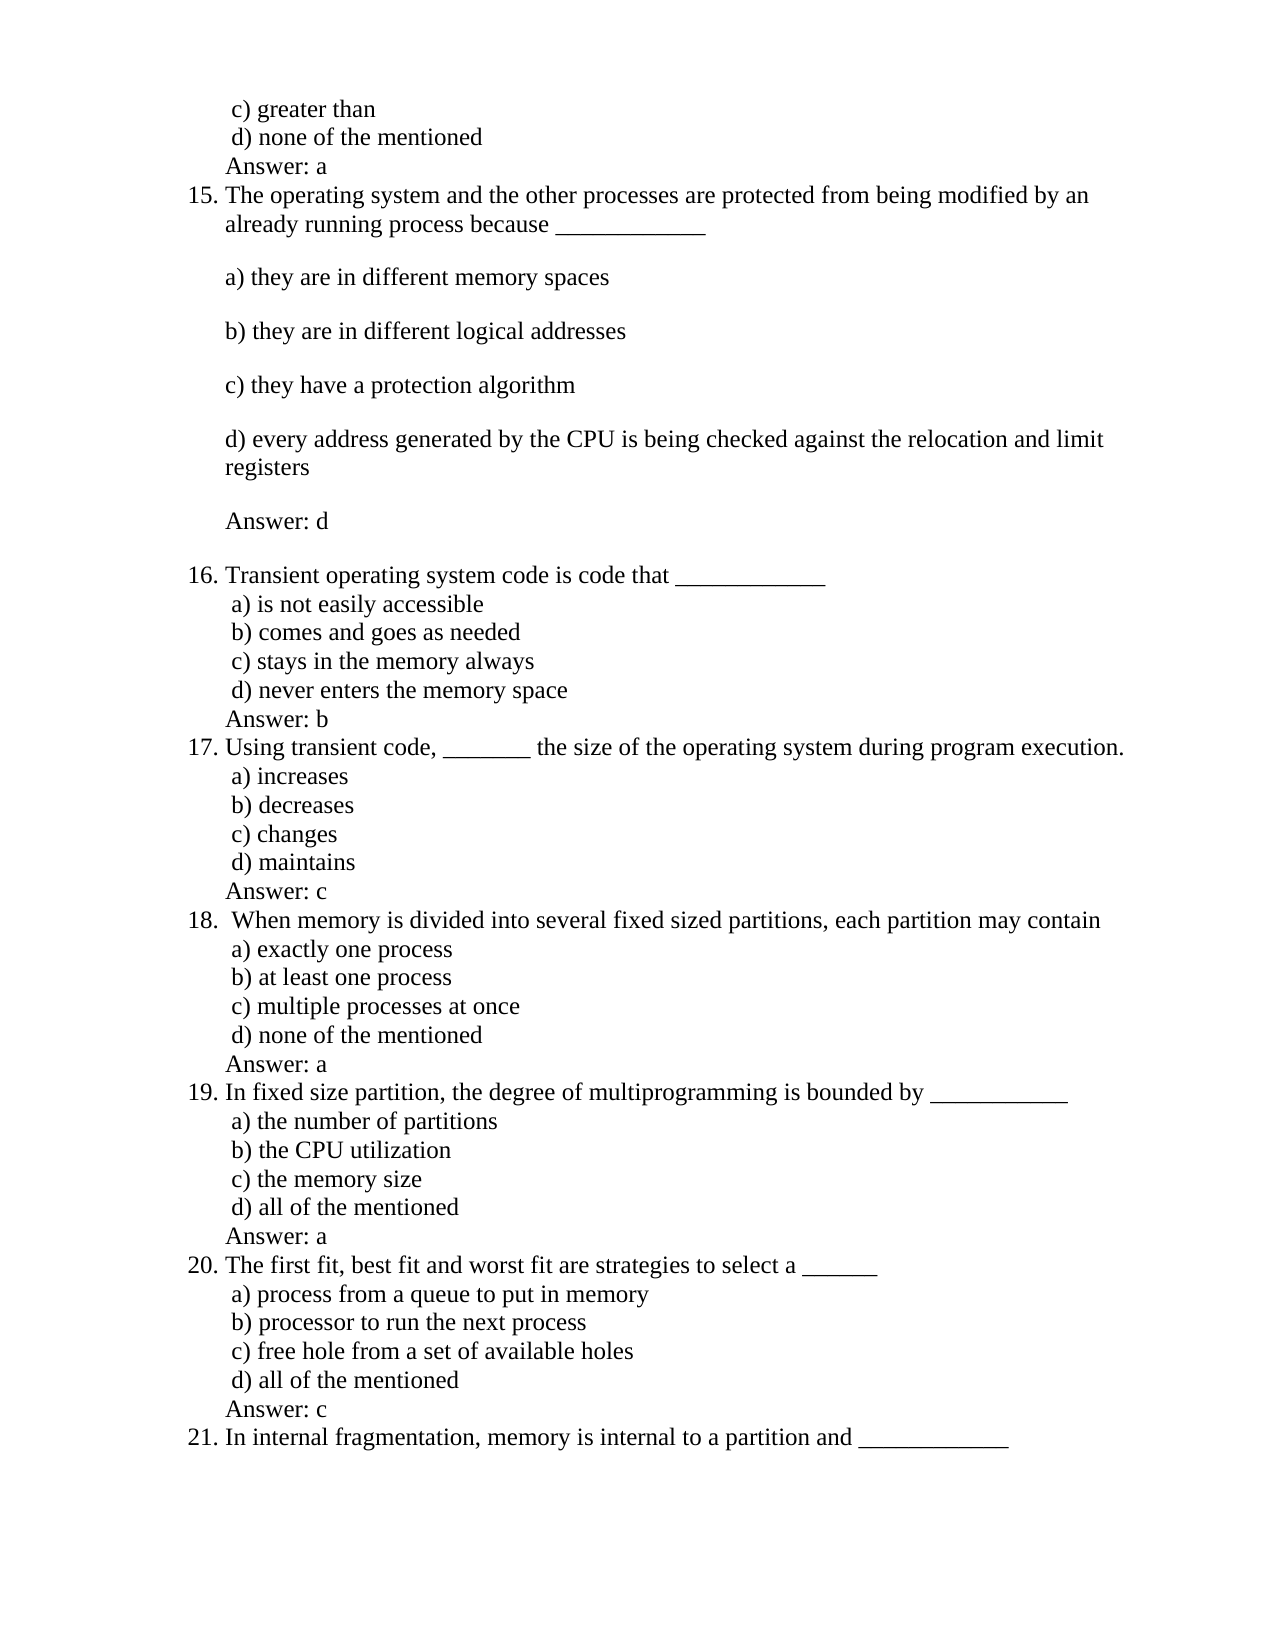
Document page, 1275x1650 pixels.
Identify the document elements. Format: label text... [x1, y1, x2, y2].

list Transient operating system code is code that ____________ a) is not easily accessible b) comes and goes as needed c) stays in the memory always d) never enters the memory space Answer: b [187, 560, 1125, 732]
list In fixed size partition, the degree of multiprogramming is bounded by ___________ a) the number of partitions b) the CPU utilization c) the memory size d) all of the mentioned Answer: a [187, 1077, 1125, 1250]
text Answer: d [225, 506, 1125, 535]
text b) they are in different logical addresses [150, 316, 1125, 345]
list In internal fragmentation, memory is internal to a partition and ____________ [187, 1422, 1125, 1451]
list When memory is divided into several fixed sized partitions, each partition may contain a) exactly one process b) at least one process c) multiple processes at once d) none of the mentioned Answer: a [187, 905, 1125, 1077]
list The operating system and the other processes are protected from being modified by an already running process because ____________ [187, 180, 1125, 237]
list Using transient code, _______ the size of the operating system during program execution. a) increases b) decreases c) changes d) maintains Answer: c [187, 732, 1125, 905]
text d) every address generated by the CPU is being checked against the relocation and limit registers [225, 424, 1125, 481]
text c) they have a protection algorithm [225, 370, 1125, 399]
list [187, 94, 1125, 180]
text a) they are in different memory spaces [150, 262, 1125, 291]
list The first fit, best fit and worst fit are strategies to select a ______ a) process from a queue to put in memory b) processor to run the next process c) free hole from a set of available holes d) all of the mentioned Answer: c [187, 1250, 1125, 1422]
